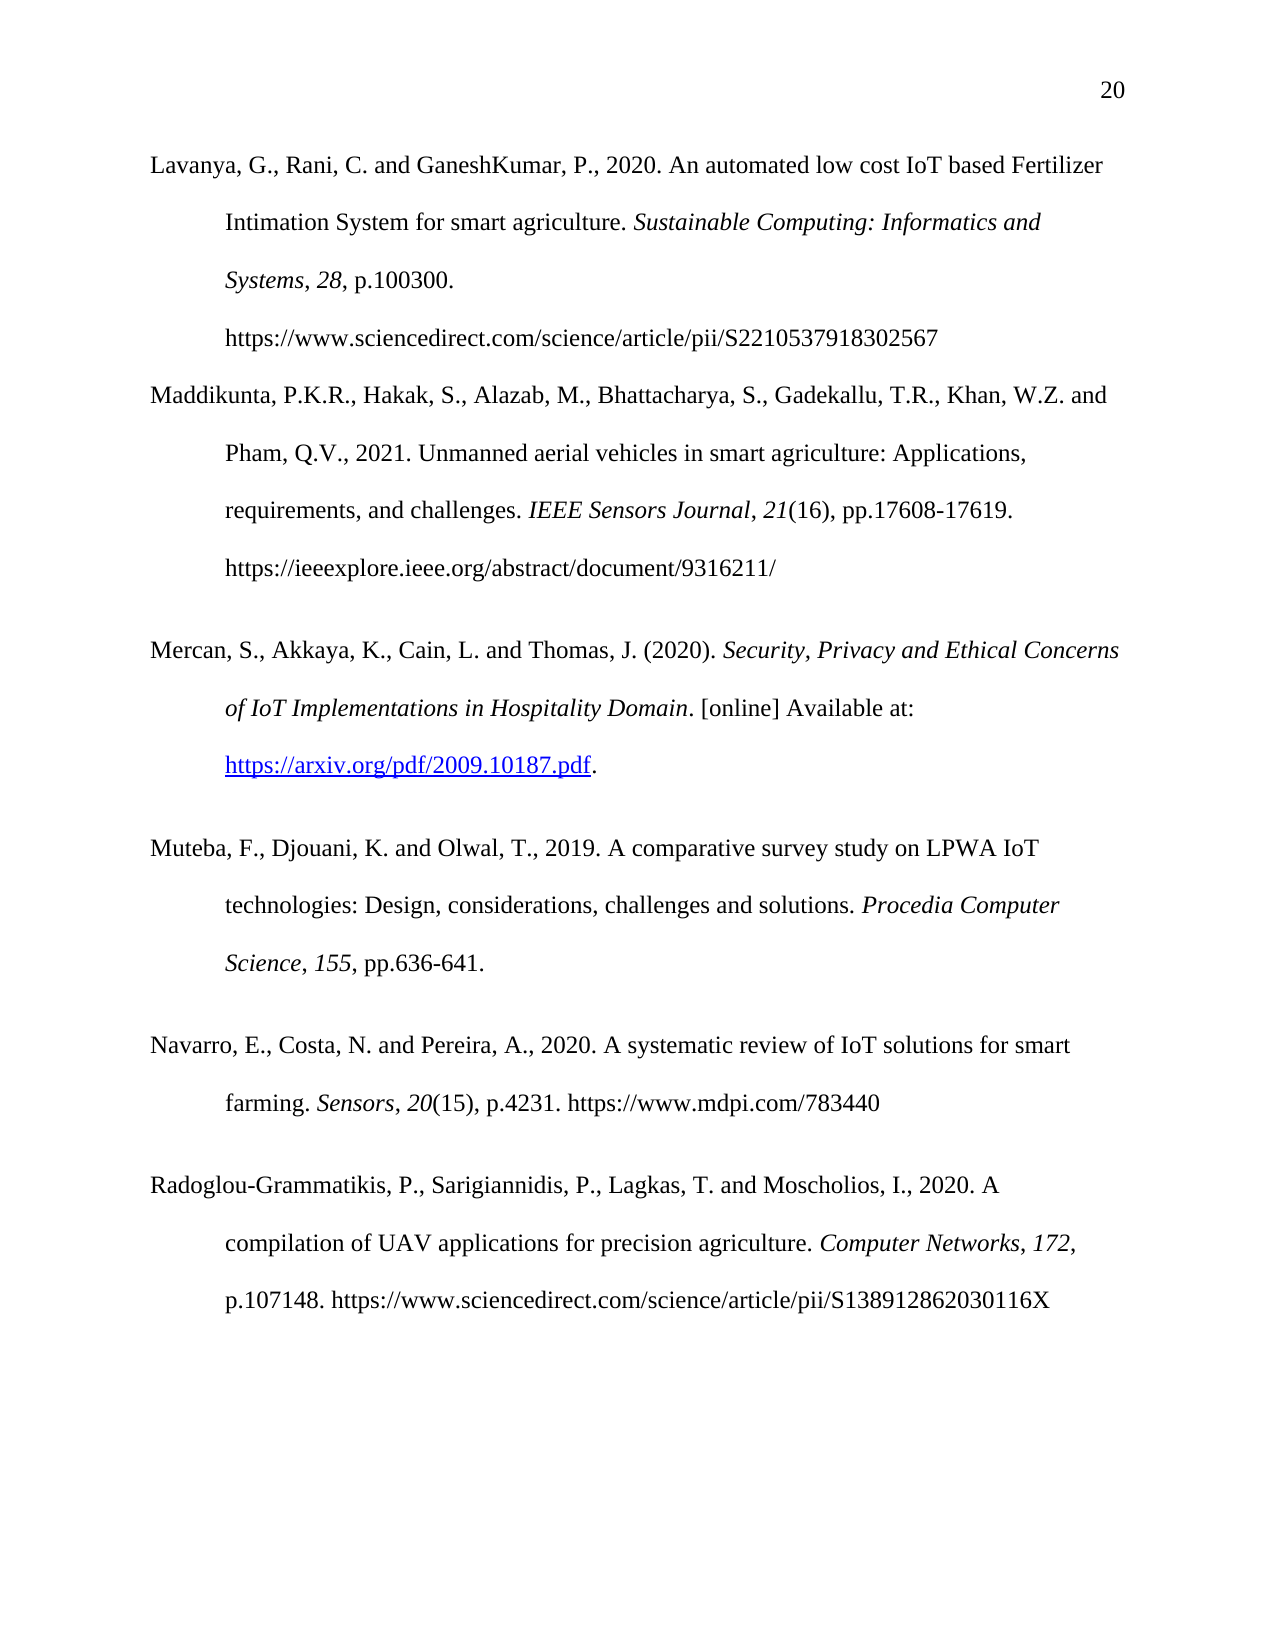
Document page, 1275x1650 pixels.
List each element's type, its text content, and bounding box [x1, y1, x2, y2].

text Muteba, F., Djouani, K. and Olwal, T., 2019. A comparative survey study on LPWA IoT technologies: Design, considerations, challenges and solutions. Procedia Computer Science, 155, pp.636-641. [150, 833, 1125, 977]
text Lavanya, G., Rani, C. and GaneshKumar, P., 2020. An automated low cost IoT based Fertilizer Intimation System for smart agriculture. Sustainable Computing: Informatics and Systems, 28, p.100300. https://www.sciencedirect.com/science/article/pii/S2210537918302567 [150, 150, 1125, 352]
text Mercan, S., Akkaya, K., Cain, L. and Thomas, J. (2020). Security, Privacy and Ethical Concerns of IoT Implementations in Hospitality Domain. [online] Available at: https://arxiv.org/pdf/2009.10187.pdf. [150, 635, 1125, 779]
text Navarro, E., Costa, N. and Pereira, A., 2020. A systematic review of IoT solutions for smart farming. Sensors, 20(15), p.4231. https://www.mdpi.com/783440 [150, 1030, 1125, 1117]
text Radoglou-Grammatikis, P., Sarigiannidis, P., Lagkas, T. and Moscholios, I., 2020. A compilation of UAV applications for precision agriculture. Computer Networks, 172, p.107148. https://www.sciencedirect.com/science/article/pii/S138912862030116X [150, 1170, 1125, 1314]
text Maddikunta, P.K.R., Hakak, S., Alazab, M., Bhattacharya, S., Gadekallu, T.R., Khan, W.Z. and Pham, Q.V., 2021. Unmanned aerial vehicles in smart agriculture: Applications, requirements, and challenges. IEEE Sensors Journal, 21(16), pp.17608-17619. https://ieeexplore.ieee.org/abstract/document/9316211/ [150, 380, 1125, 582]
